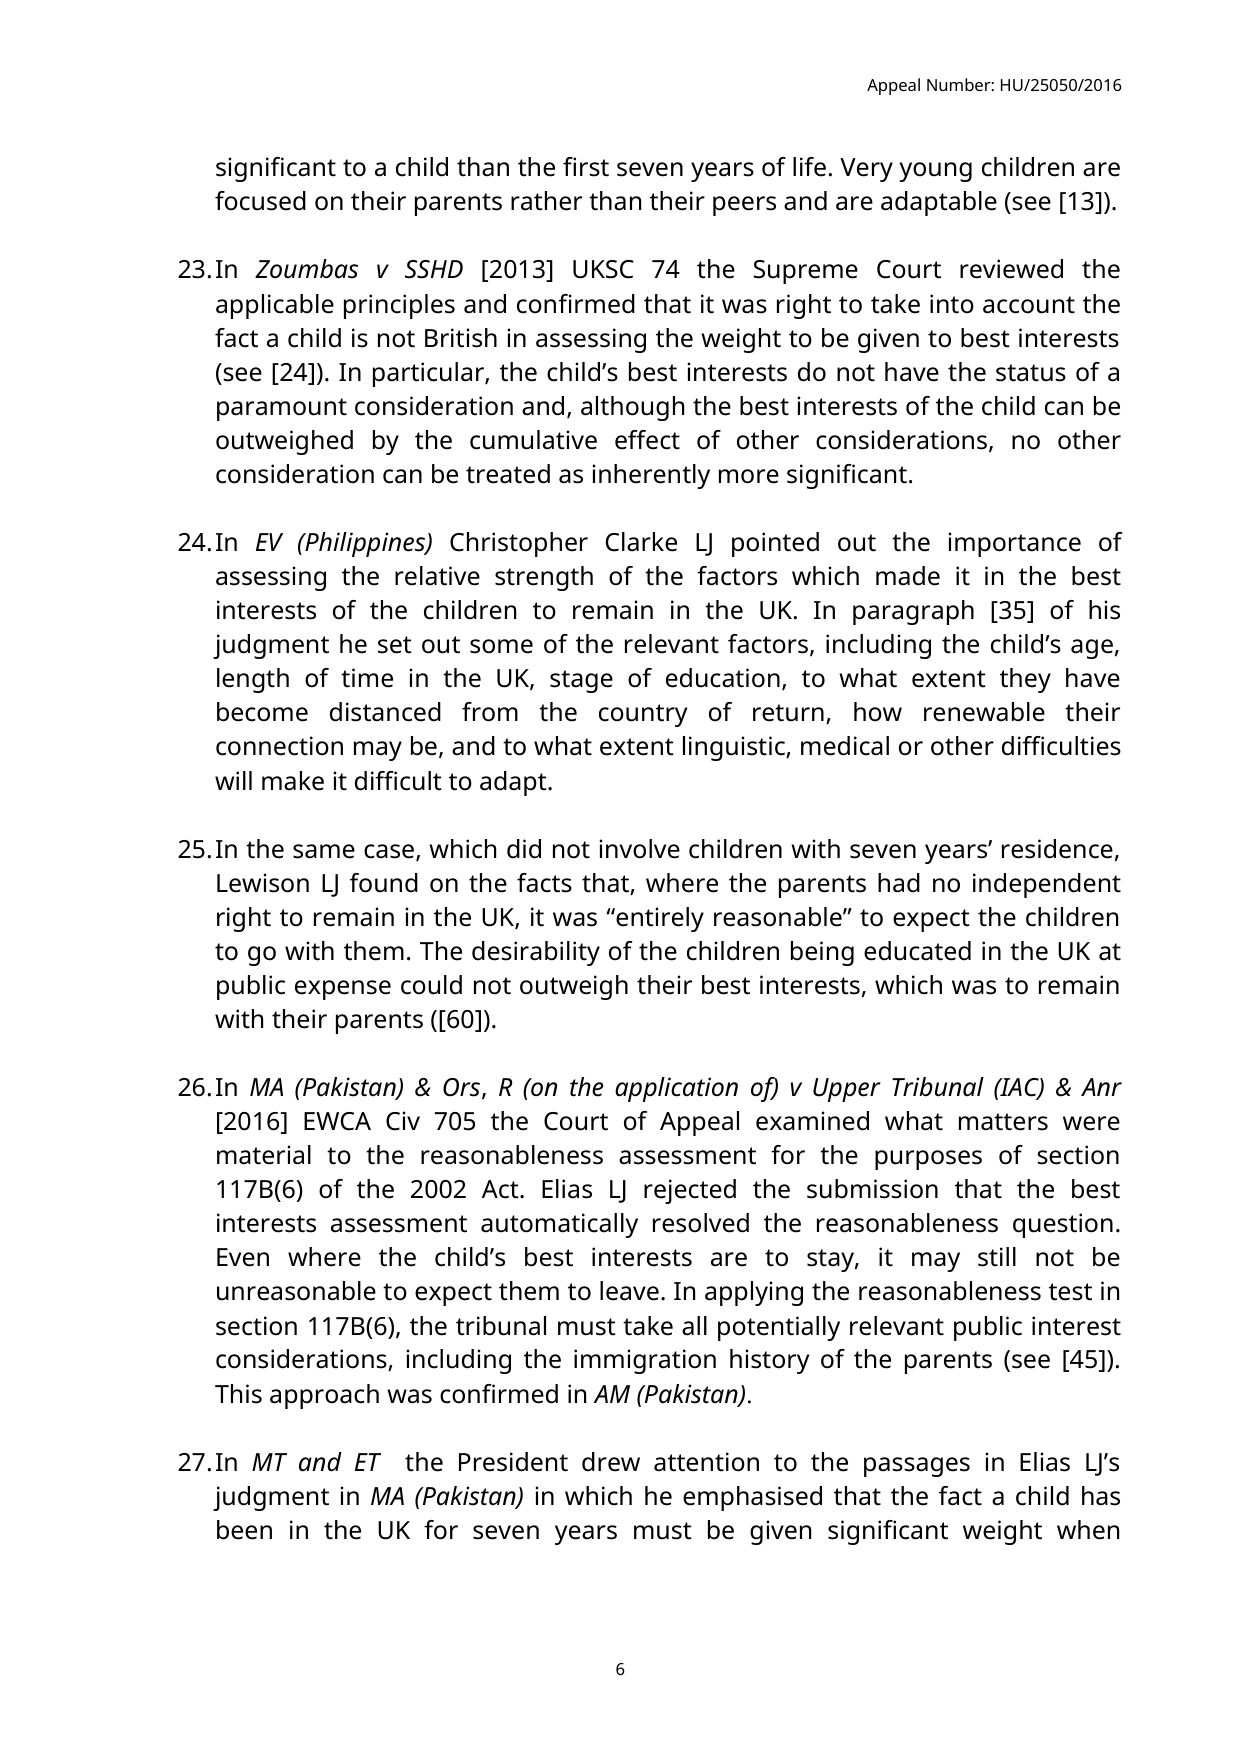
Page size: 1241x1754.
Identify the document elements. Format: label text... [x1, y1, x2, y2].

list In MA (Pakistan) & Ors, R (on the application of) v Upper Tribunal (IAC) & Anr [2016] EWCA Civ 705 the Court of Appeal examined what matters were material to the reasonableness assessment for the purposes of section 117B(6) of the 2002 Act. Elias LJ rejected the submission that the best interests assessment automatically resolved the reasonableness question. Even where the child’s best interests are to stay, it may still not be unreasonable to expect them to leave. In applying the reasonableness test in section 117B(6), the tribunal must take all potentially relevant public interest considerations, including the immigration history of the parents (see [45]). This approach was confirmed in AM (Pakistan). [177, 1070, 1122, 1410]
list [177, 150, 1122, 218]
list In EV (Philippines) Christopher Clarke LJ pointed out the importance of assessing the relative strength of the factors which made it in the best interests of the children to remain in the UK. In paragraph [35] of his judgment he set out some of the relevant factors, including the child’s age, length of time in the UK, stage of education, to what extent they have become distanced from the country of return, how renewable their connection may be, and to what extent linguistic, medical or other difficulties will make it difficult to adapt. [177, 525, 1122, 797]
list In the same case, which did not involve children with seven years’ residence, Lewison LJ found on the facts that, where the parents had no independent right to remain in the UK, it was “entirely reasonable” to expect the children to go with them. The desirability of the children being educated in the UK at public expense could not outweigh their best interests, which was to remain with their parents ([60]). [177, 831, 1122, 1036]
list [177, 1444, 1122, 1547]
list In Zoumbas v SSHD [2013] UKSC 74 the Supreme Court reviewed the applicable principles and confirmed that it was right to take into account the fact a child is not British in assessing the weight to be given to best interests (see [24]). In particular, the child’s best interests do not have the status of a paramount consideration and, although the best interests of the child can be outweighed by the cumulative effect of other considerations, no other consideration can be treated as inherently more significant. [177, 252, 1122, 491]
